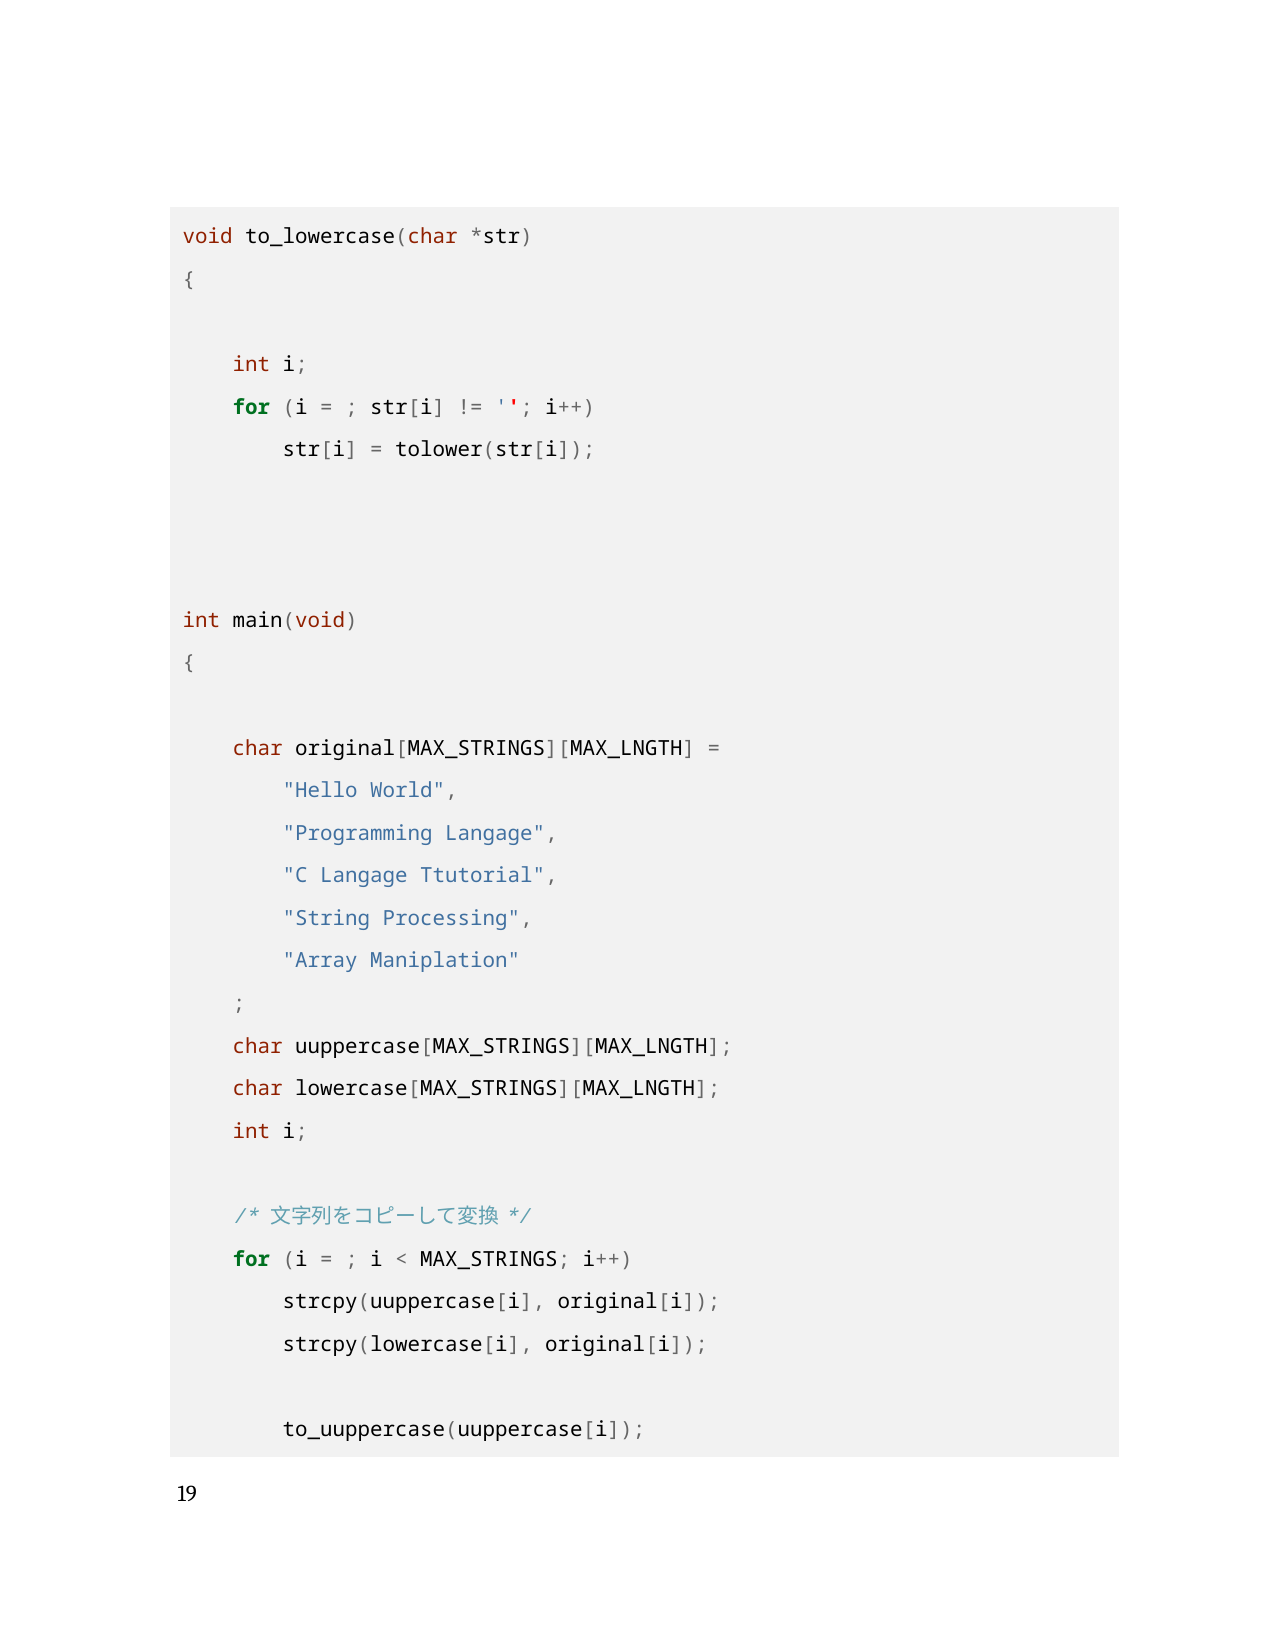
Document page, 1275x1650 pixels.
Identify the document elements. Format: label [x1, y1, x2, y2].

text [183, 219, 1106, 1445]
